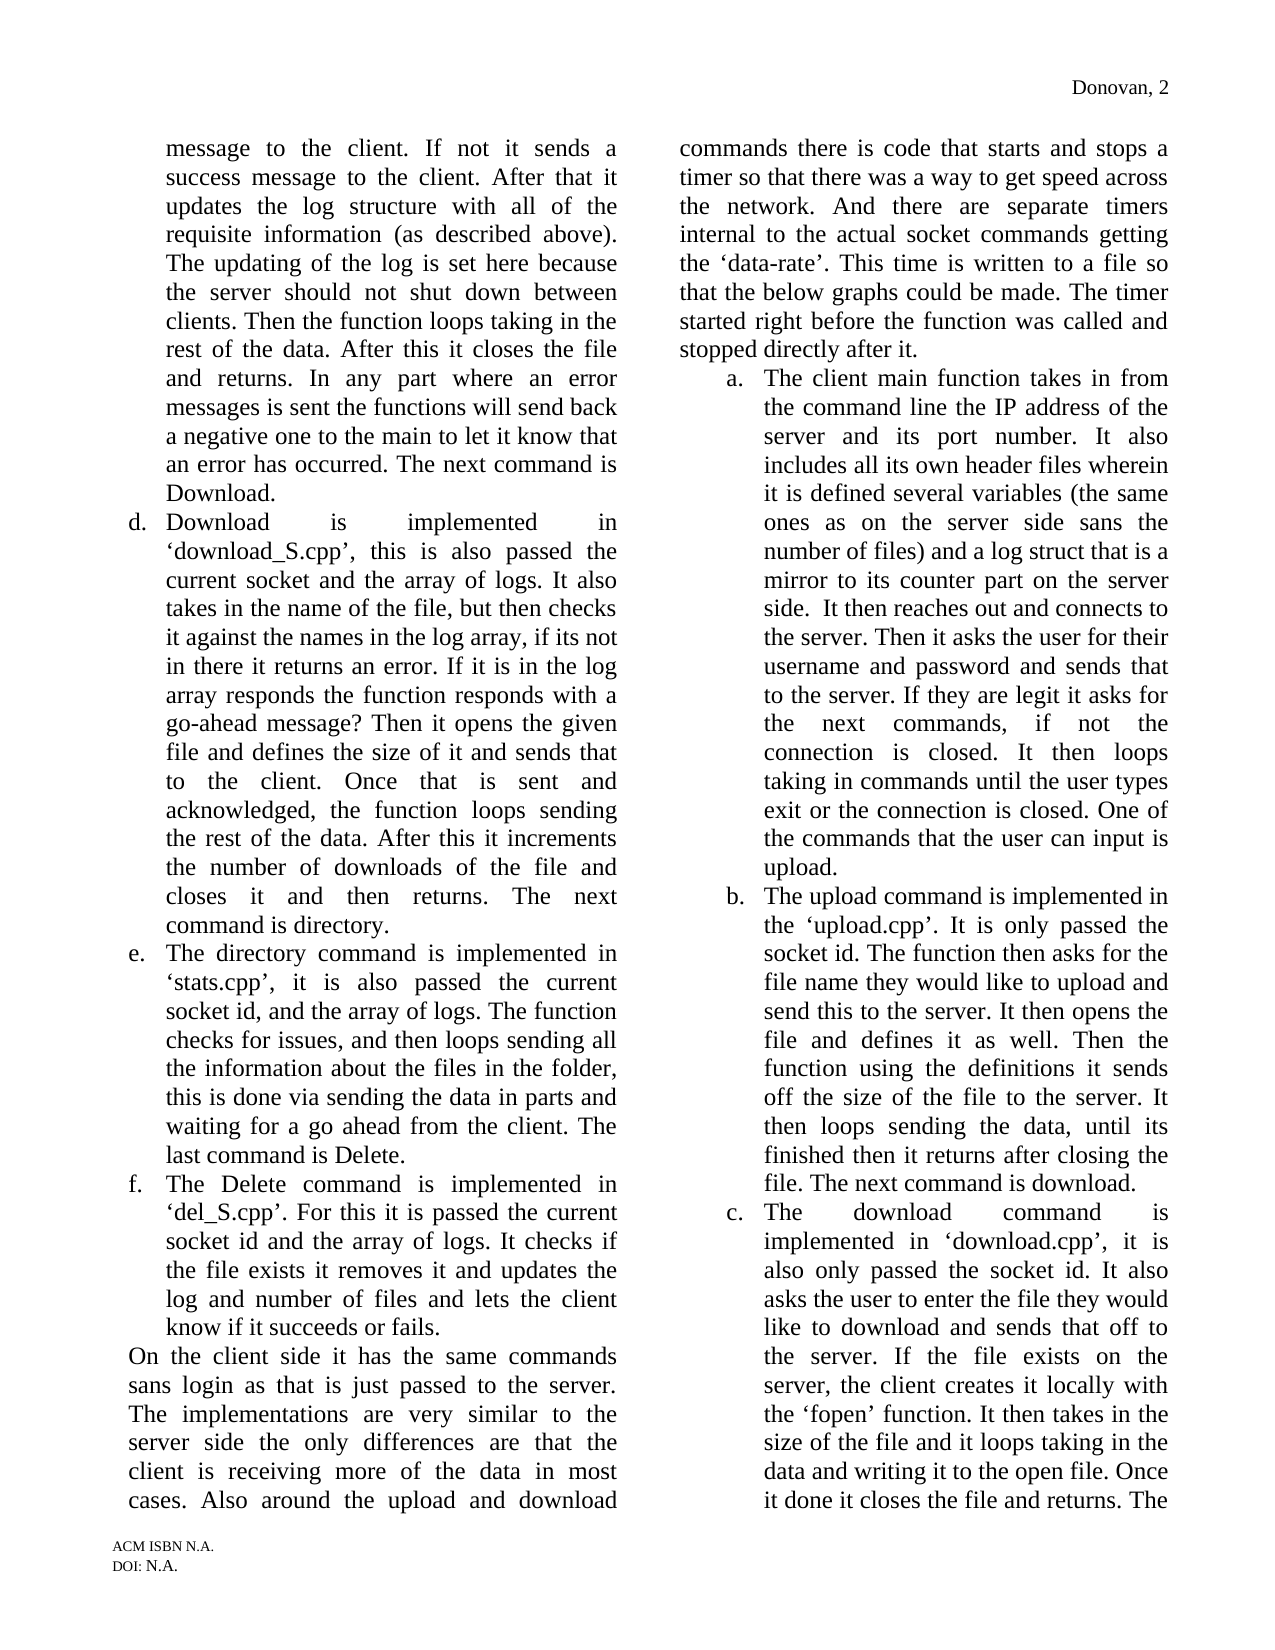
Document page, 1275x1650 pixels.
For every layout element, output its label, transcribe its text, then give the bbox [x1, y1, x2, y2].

subtitle On the client side it has the same commands sans login as that is just passed to the server. The implementations are very similar to the server side the only differences are that the client is receiving more of the data in most cases. Also around the upload and download commands there is code that starts and stops a timer so that there was a way to get speed across the network. And there are separate timers internal to the actual socket commands getting the ‘data-rate’. This time is written to a file so that the below graphs could be made. The timer started right before the function was called and stopped directly after it. [679, 133, 1169, 363]
subtitle The directory command is implemented in ‘stats.cpp’, it is also passed the current socket id, and the array of logs. The function checks for issues, and then loops sending all the information about the files in the folder, this is done via sending the data in parts and waiting for a go ahead from the client. The last command is Delete. [128, 938, 618, 1168]
subtitle Download is implemented in ‘download_S.cpp’, this is also passed the current socket and the array of logs. It also takes in the name of the file, but then checks it against the names in the log array, if its not in there it returns an error. If it is in the log array responds the function responds with a go-ahead message? Then it opens the given file and defines the size of it and sends that to the client. Once that is sent and acknowledged, the function loops sending the rest of the data. After this it increments the number of downloads of the file and closes it and then returns. The next command is directory. [128, 507, 618, 938]
subtitle The client main function takes in from the command line the IP address of the server and its port number. It also includes all its own header files wherein it is defined several variables (the same ones as on the server side sans the number of files) and a log struct that is a mirror to its counter part on the server side. It then reaches out and connects to the server. Then it asks the user for their username and password and sends that to the server. If they are legit it asks for the next commands, if not the connection is closed. It then loops taking in commands until the user types exit or the connection is closed. One of the commands that the user can input is upload. [726, 363, 1169, 881]
subtitle The upload command is implemented in the ‘upload.cpp’. It is only passed the socket id. The function then asks for the file name they would like to upload and send this to the server. It then opens the file and defines it as well. Then the function using the definitions it sends off the size of the file to the server. It then loops sending the data, until its finished then it returns after closing the file. The next command is download. [726, 881, 1169, 1197]
subtitle On the client side it has the same commands sans login as that is just passed to the server. The implementations are very similar to the server side the only differences are that the client is receiving more of the data in most cases. Also around the upload and download commands there is code that starts and stops a timer so that there was a way to get speed across the network. And there are separate timers internal to the actual socket commands getting the ‘data-rate’. This time is written to a file so that the below graphs could be made. The timer started right before the function was called and stopped directly after it. [128, 1341, 618, 1514]
subtitle The Delete command is implemented in ‘del_S.cpp’. For this it is passed the current socket id and the array of logs. It checks if the file exists it removes it and updates the log and number of files and lets the client know if it succeeds or fails. [128, 1169, 618, 1341]
